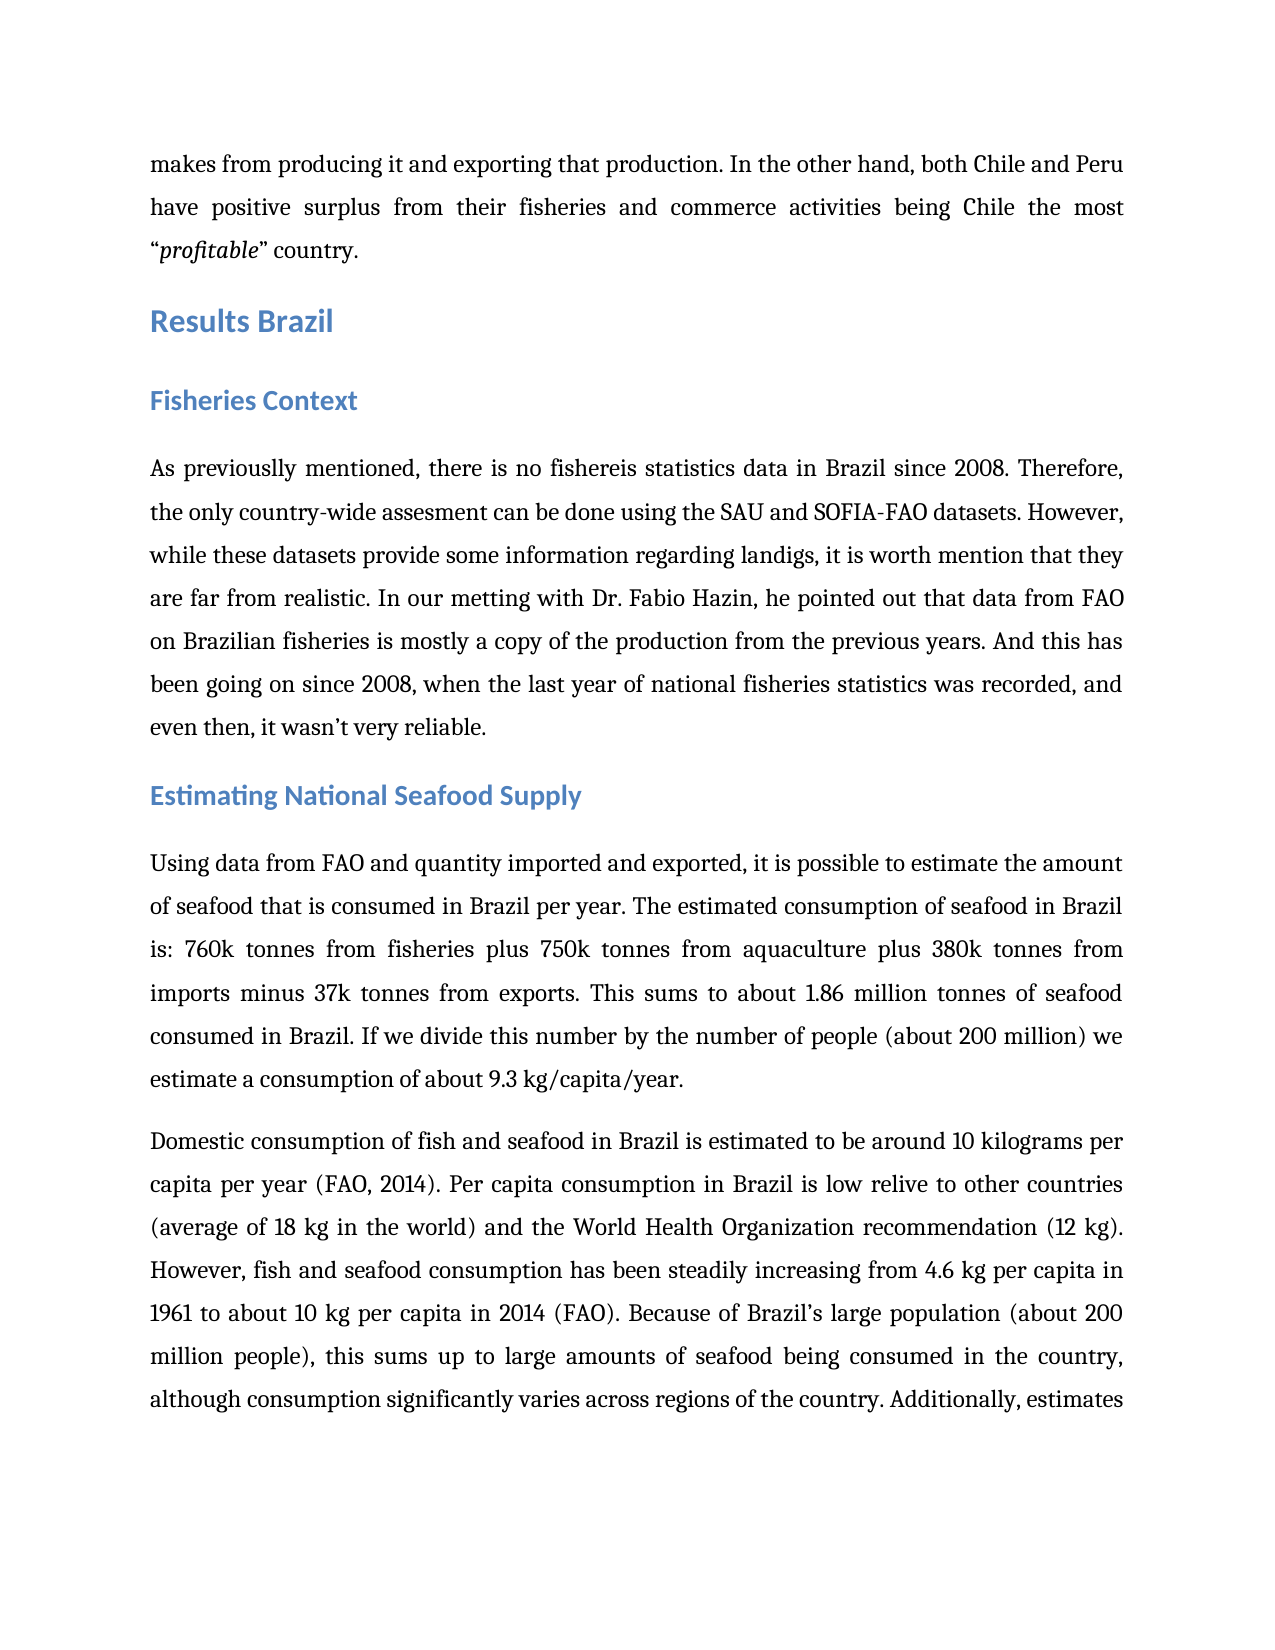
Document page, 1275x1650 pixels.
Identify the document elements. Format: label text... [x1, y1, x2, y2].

subtitle Results Brazil [150, 300, 1125, 341]
subtitle Fisheries Context [150, 382, 1125, 418]
subtitle Estimating National Seafood Supply [150, 777, 1125, 813]
text Using data from FAO and quantity imported and exported, it is possible to estimate the amount of seafood that is consumed in Brazil per year. The estimated consumption of seafood in Brazil is: 760k tonnes from fisheries plus 750k tonnes from aquaculture plus 380k tonnes from imports minus 37k tonnes from exports. This sums to about 1.86 million tonnes of seafood consumed in Brazil. If we divide this number by the number of people (about 200 million) we estimate a consumption of about 9.3 kg/capita/year. [150, 849, 1125, 1093]
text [150, 1127, 1125, 1414]
text As previouslly mentioned, there is no fishereis statistics data in Brazil since 2008. Therefore, the only country-wide assesment can be done using the SAU and SOFIA-FAO datasets. However, while these datasets provide some information regarding landigs, it is worth mention that they are far from realistic. In our metting with Dr. Fabio Hazin, he pointed out that data from FAO on Brazilian fisheries is mostly a copy of the production from the previous years. And this has been going on since 2008, when the last year of national fisheries statistics was recorded, and even then, it wasn’t very reliable. [150, 454, 1125, 742]
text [150, 150, 1125, 265]
